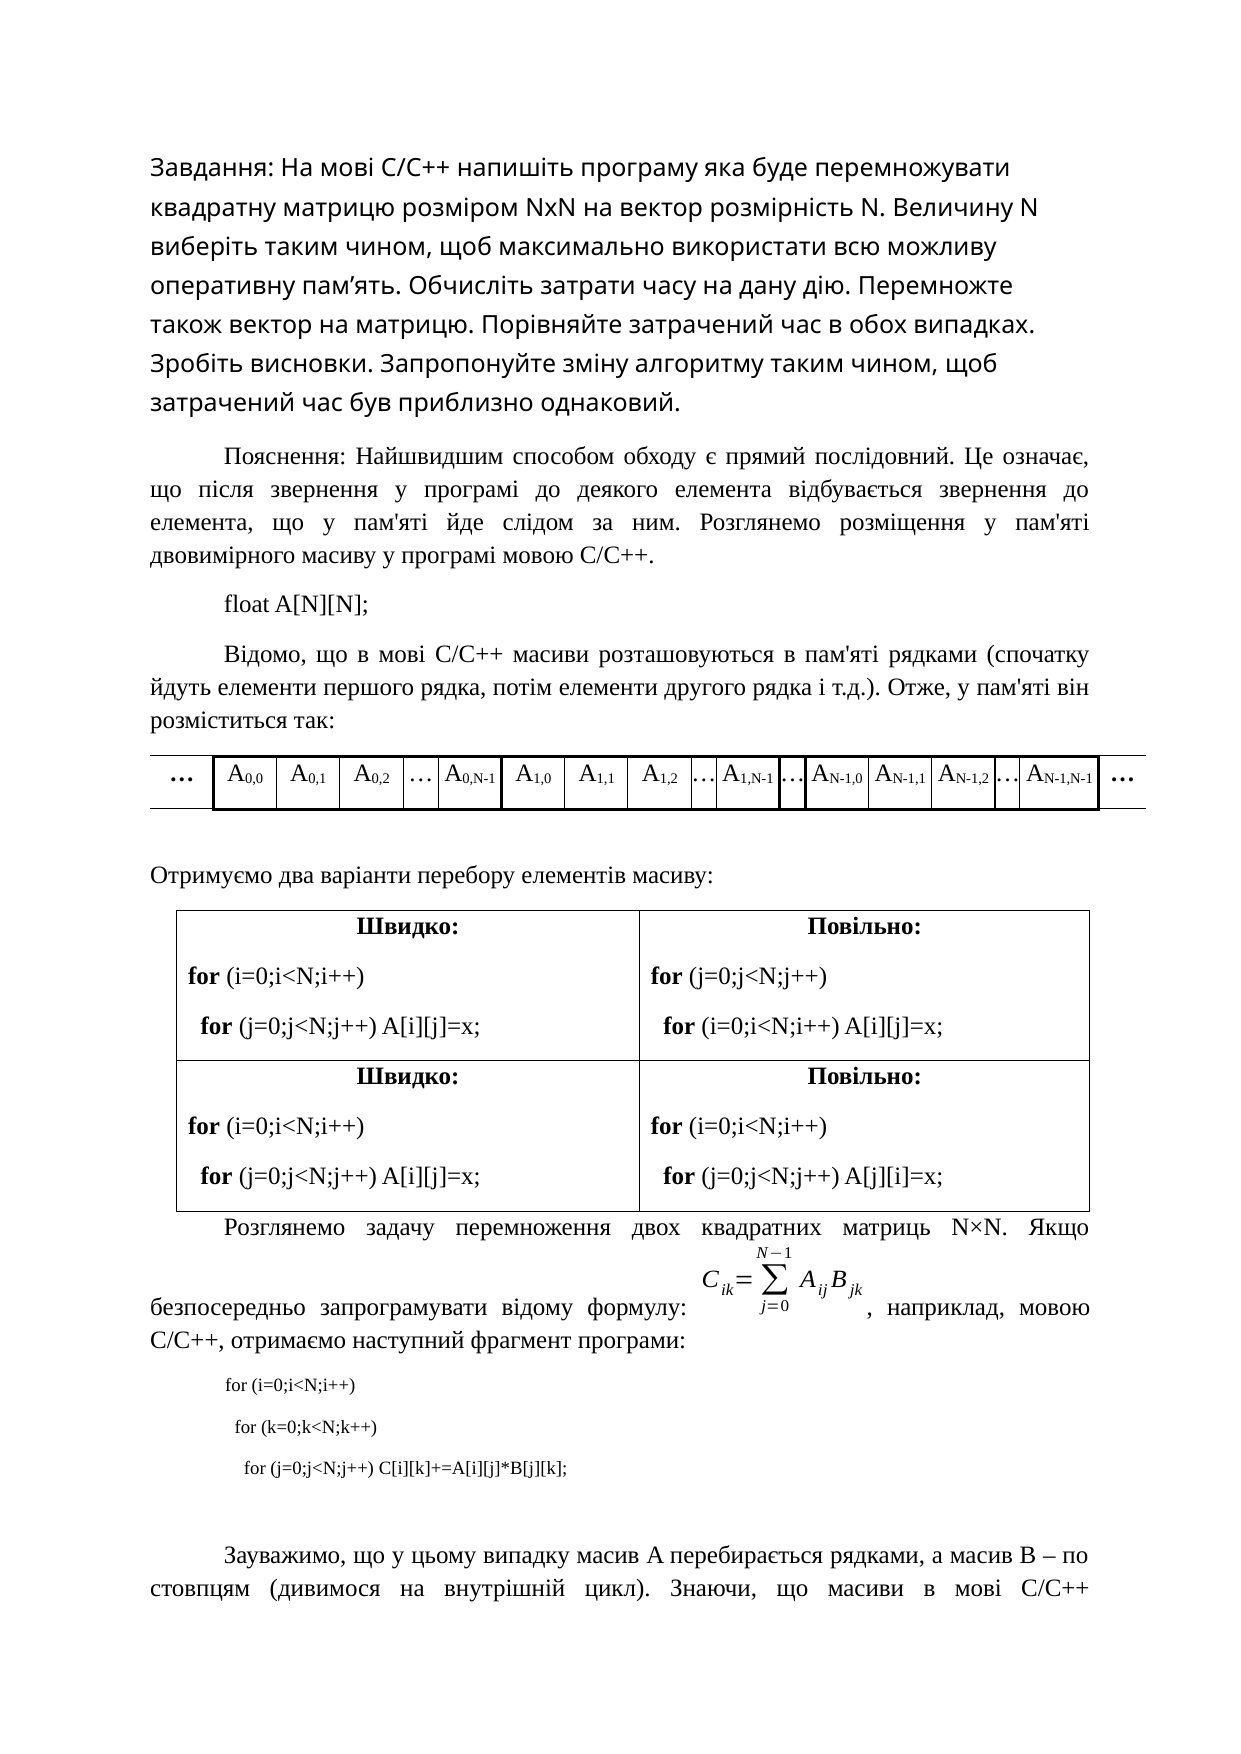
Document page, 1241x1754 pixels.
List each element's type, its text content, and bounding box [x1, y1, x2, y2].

table_cell Повільно: for (i=0;i<N;i++) for (j=0;j<N;j++) A[j][i]=x; [640, 1061, 1089, 1211]
table_header … [150, 756, 212, 808]
table_header A0,N-1 [439, 758, 500, 808]
table_header A1,1 [565, 758, 627, 808]
table_header … [692, 758, 716, 808]
table_header … [781, 758, 804, 808]
table_header A0,2 [340, 758, 403, 808]
text for (k=0;k<N;k++) [150, 1416, 1090, 1437]
table_header … [404, 758, 438, 808]
table_header A1,2 [628, 758, 691, 808]
text for (j=0;j<N;j++) C[i][k]+=A[i][j]*B[j][k]; [150, 1457, 1090, 1479]
text Отримуємо два варіанти перебору елементів масиву: [150, 861, 1090, 889]
table_header A0,1 [277, 758, 339, 808]
table_cell Швидко: for (i=0;i<N;i++) for (j=0;j<N;j++) A[i][j]=x; [177, 1061, 639, 1211]
table_header … [996, 758, 1019, 808]
text Пояснення: Найшвидшим способом обходу є прямий послідовний. Це означає, що після звернення у програмі до деякого елемента відбувається звернення до елемента, що у пам'яті йде слідом за ним. Розглянемо розміщення у пам'яті двовимірного масиву у програмі мовою С/C++. [150, 441, 1090, 569]
table_header AN-1,2 [932, 758, 994, 808]
table_header AN-1,N-1 [1020, 758, 1097, 808]
text Розглянемо задачу перемноження двох квадратних матриць N×N. Якщо безпосередньо запрограмувати відому формулу: , наприклад, мовою С/C++, отримаємо наступний фрагмент програми: [150, 1212, 1090, 1353]
table_header A1,0 [503, 758, 564, 808]
table_header AN-1,1 [869, 758, 931, 808]
text float A[N][N]; [150, 589, 1090, 618]
table_header Швидко: for (i=0;i<N;i++) for (j=0;j<N;j++) A[i][j]=x; [177, 911, 639, 1060]
table_header A0,0 [215, 758, 276, 808]
text for (i=0;i<N;i++) [150, 1374, 1090, 1396]
table_header Повільно: for (j=0;j<N;j++) for (i=0;i<N;i++) A[i][j]=x; [640, 911, 1089, 1060]
text Відомо, що в мові С/C++ масиви розташовуються в пам'яті рядками (спочатку йдуть елементи першого рядка, потім елементи другого рядка і т.д.). Отже, у пам'яті він розміститься так: [150, 639, 1090, 734]
table_header AN-1,0 [807, 758, 868, 808]
table_header A1,N-1 [717, 758, 778, 808]
table_header … [1100, 756, 1146, 808]
